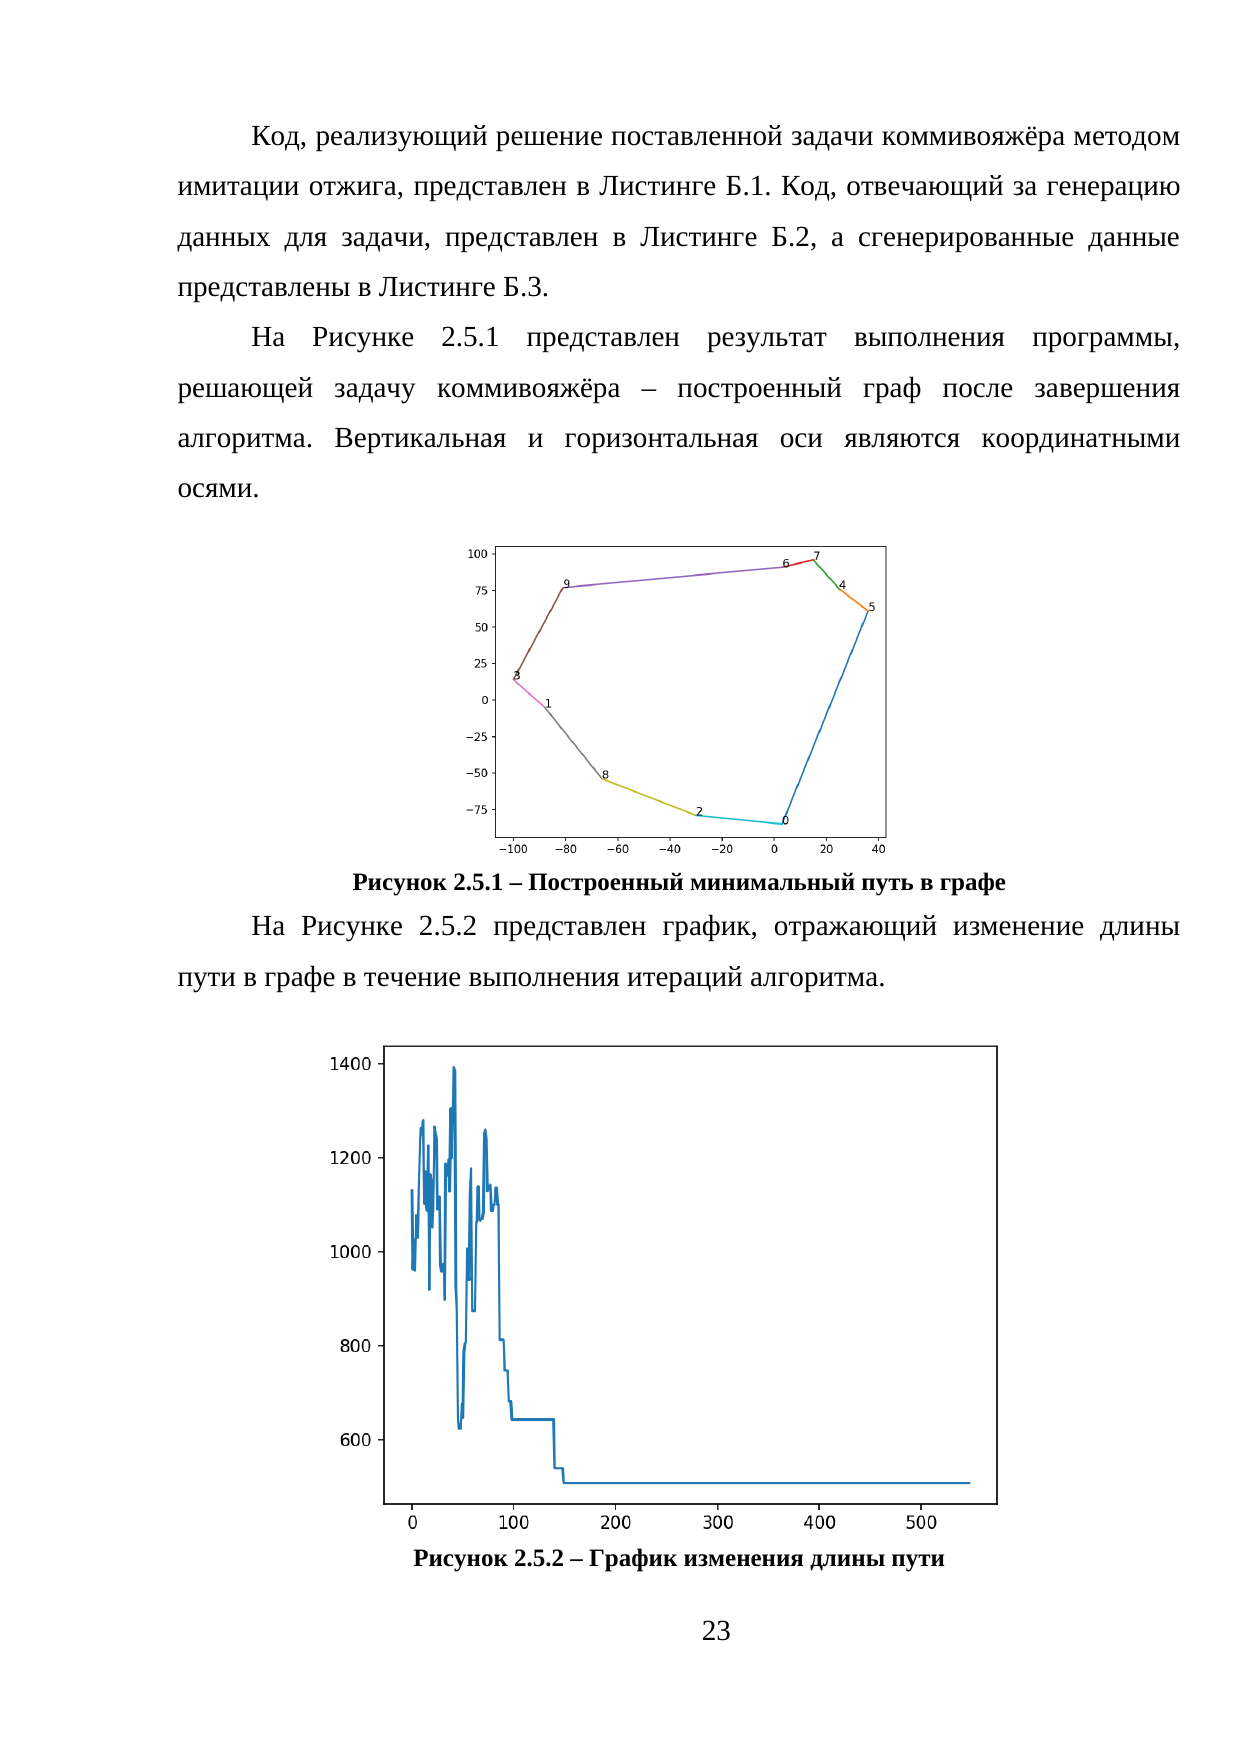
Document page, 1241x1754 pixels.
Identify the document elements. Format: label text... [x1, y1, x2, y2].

text На Рисунке 2.5.2 представлен график, отражающий изменение длины пути в графе в течение выполнения итераций алгоритма. [177, 908, 1181, 992]
text Рисунок 2.5.2 – График изменения длины пути [177, 1543, 1181, 1572]
text На Рисунке 2.5.1 представлен результат выполнения программы, решающей задачу коммивояжёра – построенный граф после завершения алгоритма. Вертикальная и горизонтальная оси являются координатными осями. [177, 319, 1181, 504]
picture [308, 1008, 1050, 1544]
text Рисунок 2.5.1 – Построенный минимальный путь в графе [177, 867, 1181, 896]
picture [454, 520, 905, 867]
text Код, реализующий решение поставленной задачи коммивояжёра методом имитации отжига, представлен в Листинге Б.1. Код, отвечающий за генерацию данных для задачи, представлен в Листинге Б.2, а сгенерированные данные представлены в Листинге Б.3. [177, 118, 1181, 303]
